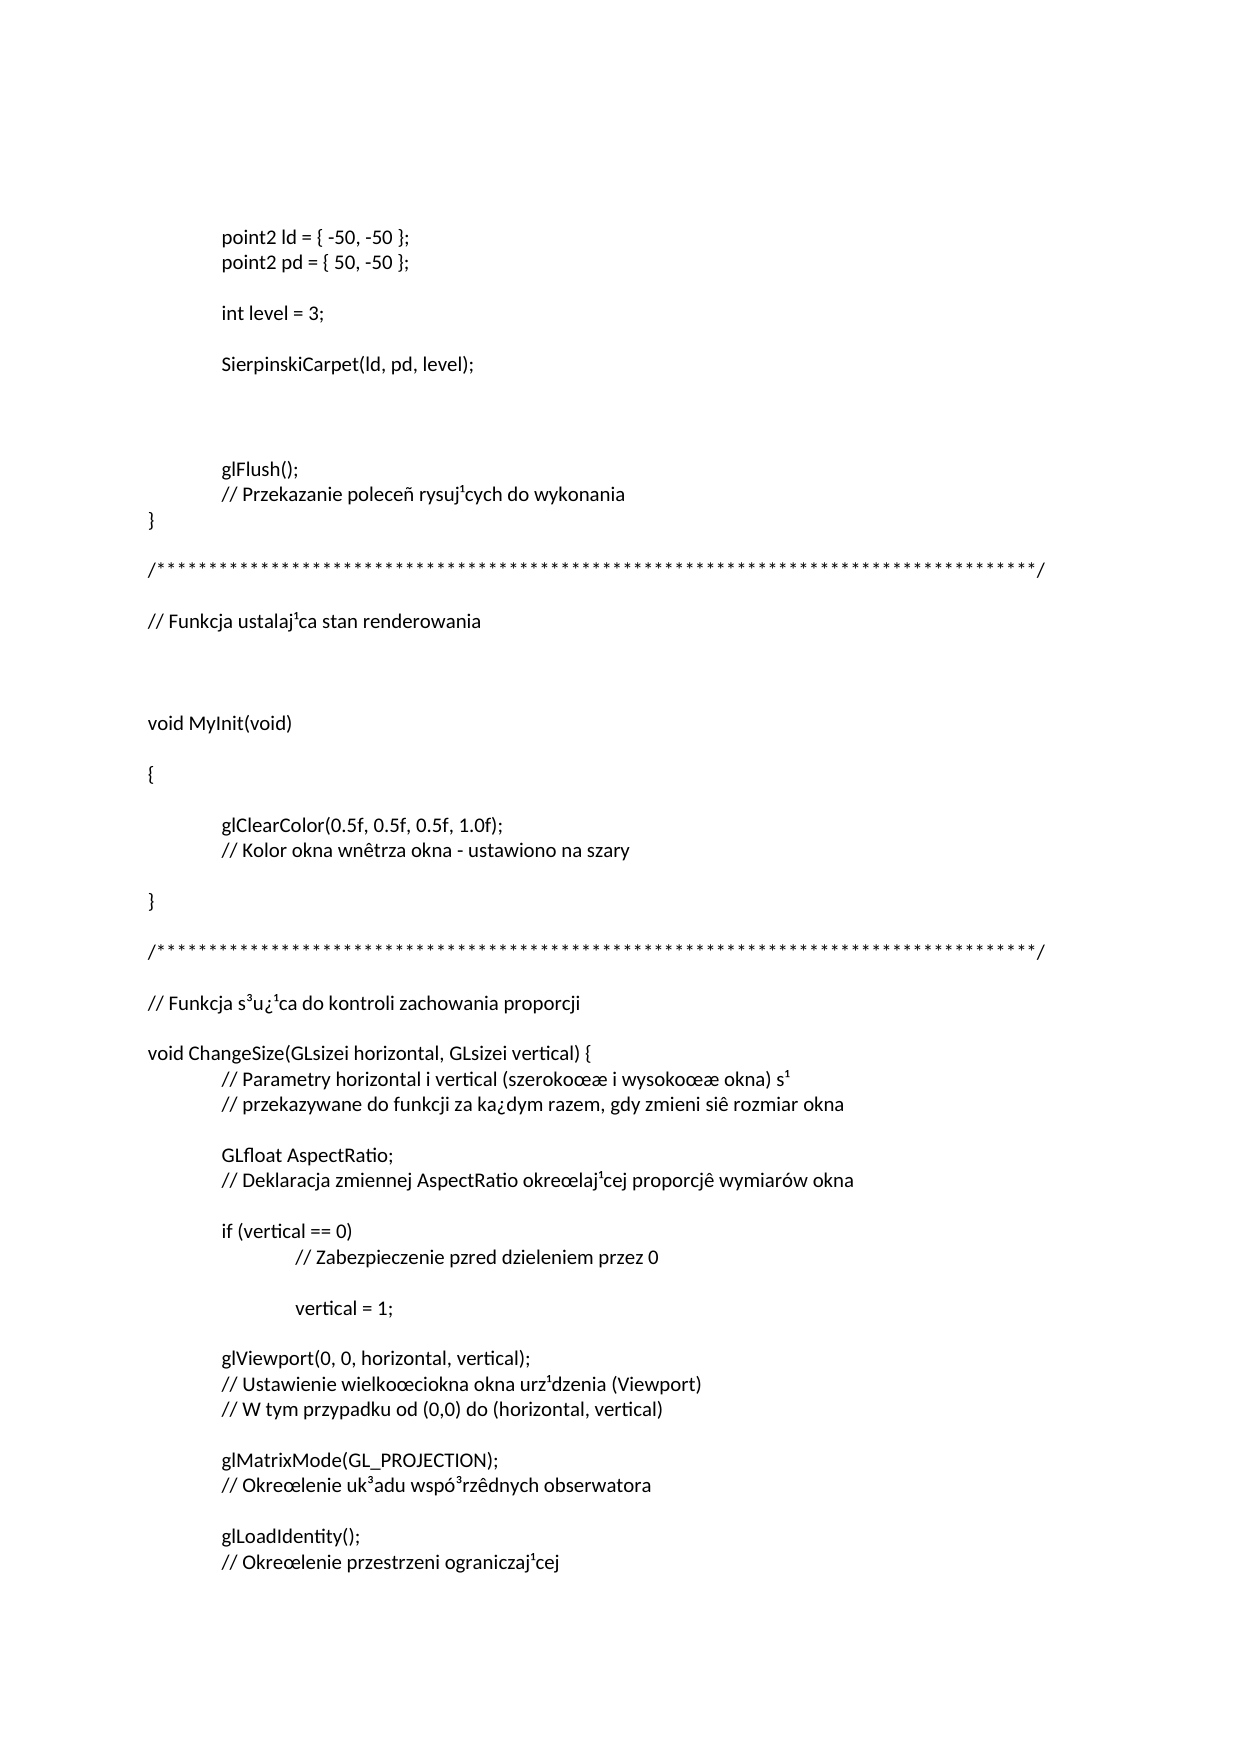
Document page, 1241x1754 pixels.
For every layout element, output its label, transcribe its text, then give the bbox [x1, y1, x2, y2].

text } [148, 507, 1093, 532]
text vertical = 1; [148, 1295, 1093, 1320]
text // Okreœlenie uk³adu wspó³rzêdnych obserwatora [148, 1473, 1093, 1498]
text // Funkcja ustalaj¹ca stan renderowania [148, 608, 1093, 634]
text // Deklaracja zmiennej AspectRatio okreœlaj¹cej proporcjê wymiarów okna [148, 1168, 1093, 1193]
text glClearColor(0.5f, 0.5f, 0.5f, 1.0f); [148, 812, 1093, 837]
text int level = 3; [148, 300, 1093, 326]
text // Kolor okna wnêtrza okna - ustawiono na szary [148, 837, 1093, 863]
text void ChangeSize(GLsizei horizontal, GLsizei vertical) { [148, 1041, 1093, 1066]
text glFlush(); [148, 456, 1093, 481]
text glMatrixMode(GL_PROJECTION); [148, 1447, 1093, 1473]
text // przekazywane do funkcji za ka¿dym razem, gdy zmieni siê rozmiar okna [148, 1091, 1093, 1117]
text // Ustawienie wielkoœciokna okna urz¹dzenia (Viewport) [148, 1371, 1093, 1396]
text point2 pd = { 50, -50 }; [148, 249, 1093, 275]
text glLoadIdentity(); [148, 1523, 1093, 1549]
text // Parametry horizontal i vertical (szerokoœæ i wysokoœæ okna) s¹ [148, 1066, 1093, 1091]
text SierpinskiCarpet(ld, pd, level); [148, 351, 1093, 376]
text /*************************************************************************************/ [148, 939, 1093, 964]
text // W tym przypadku od (0,0) do (horizontal, vertical) [148, 1396, 1093, 1422]
text // Zabezpieczenie pzred dzieleniem przez 0 [148, 1244, 1093, 1269]
text glViewport(0, 0, horizontal, vertical); [148, 1346, 1093, 1371]
text /*************************************************************************************/ [148, 558, 1093, 583]
text point2 ld = { -50, -50 }; [148, 224, 1093, 249]
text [148, 481, 1093, 507]
text // Funkcja s³u¿¹ca do kontroli zachowania proporcji [148, 990, 1093, 1015]
text void MyInit(void) [148, 710, 1093, 736]
text { [148, 761, 1093, 786]
text GLfloat AspectRatio; [148, 1142, 1093, 1168]
text // Okreœlenie przestrzeni ograniczaj¹cej [148, 1549, 1093, 1574]
text } [148, 888, 1093, 913]
text if (vertical == 0) [148, 1218, 1093, 1244]
